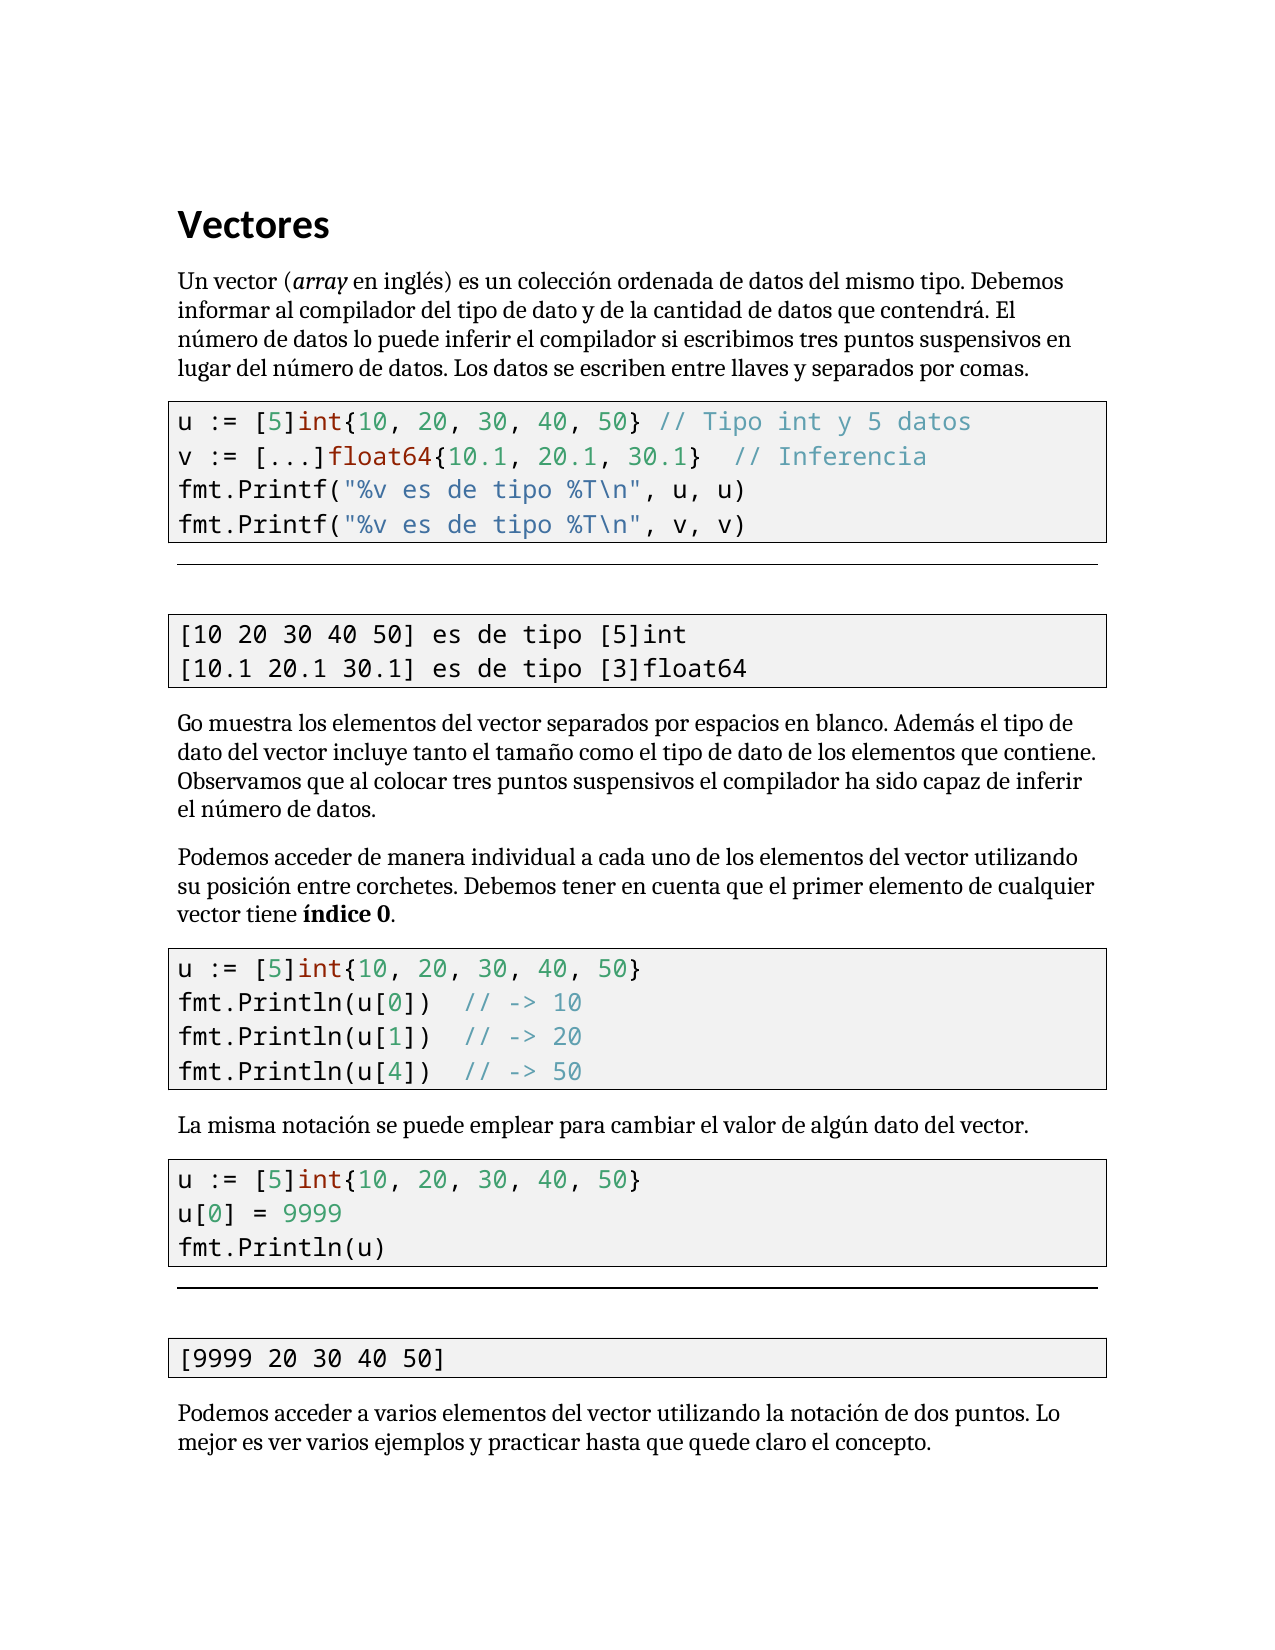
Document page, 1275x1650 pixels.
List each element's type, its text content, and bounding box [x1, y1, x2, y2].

subtitle Vectores [177, 198, 1098, 248]
text La misma notación se puede emplear para cambiar el valor de algún dato del vector. [177, 1111, 1098, 1140]
text u := [5]int{10, 20, 30, 40, 50} u[0] = 9999 fmt.Println(u) [169, 1160, 1106, 1266]
text Podemos acceder de manera individual a cada uno de los elementos del vector utilizando su posición entre corchetes. Debemos tener en cuenta que el primer elemento de cualquier vector tiene índice 0. [177, 843, 1098, 929]
text Un vector (array en inglés) es un colección ordenada de datos del mismo tipo. Debemos informar al compilador del tipo de dato y de la cantidad de datos que contendrá. El número de datos lo puede inferir el compilador si escribimos tres puntos suspensivos en lugar del número de datos. Los datos se escriben entre llaves y separados por comas. [177, 267, 1098, 382]
text Podemos acceder a varios elementos del vector utilizando la notación de dos puntos. Lo mejor es ver varios ejemplos y practicar hasta que quede claro el concepto. [177, 1399, 1098, 1456]
text [9999 20 30 40 50] [169, 1339, 1106, 1377]
text [10 20 30 40 50] es de tipo [5]int [10.1 20.1 30.1] es de tipo [3]float64 [169, 615, 1106, 687]
text u := [5]int{10, 20, 30, 40, 50} // Tipo int y 5 datos v := [...]float64{10.1, 20.1, 30.1} // Inferencia fmt.Printf("%v es de tipo %T\n", u, u) fmt.Printf("%v es de tipo %T\n", v, v) [169, 402, 1106, 542]
text u := [5]int{10, 20, 30, 40, 50} fmt.Println(u[0]) // -> 10 fmt.Println(u[1]) // -> 20 fmt.Println(u[4]) // -> 50 [169, 949, 1106, 1089]
text Go muestra los elementos del vector separados por espacios en blanco. Además el tipo de dato del vector incluye tanto el tamaño como el tipo de dato de los elementos que contiene. Observamos que al colocar tres puntos suspensivos el compilador ha sido capaz de inferir el número de datos. [177, 709, 1098, 824]
